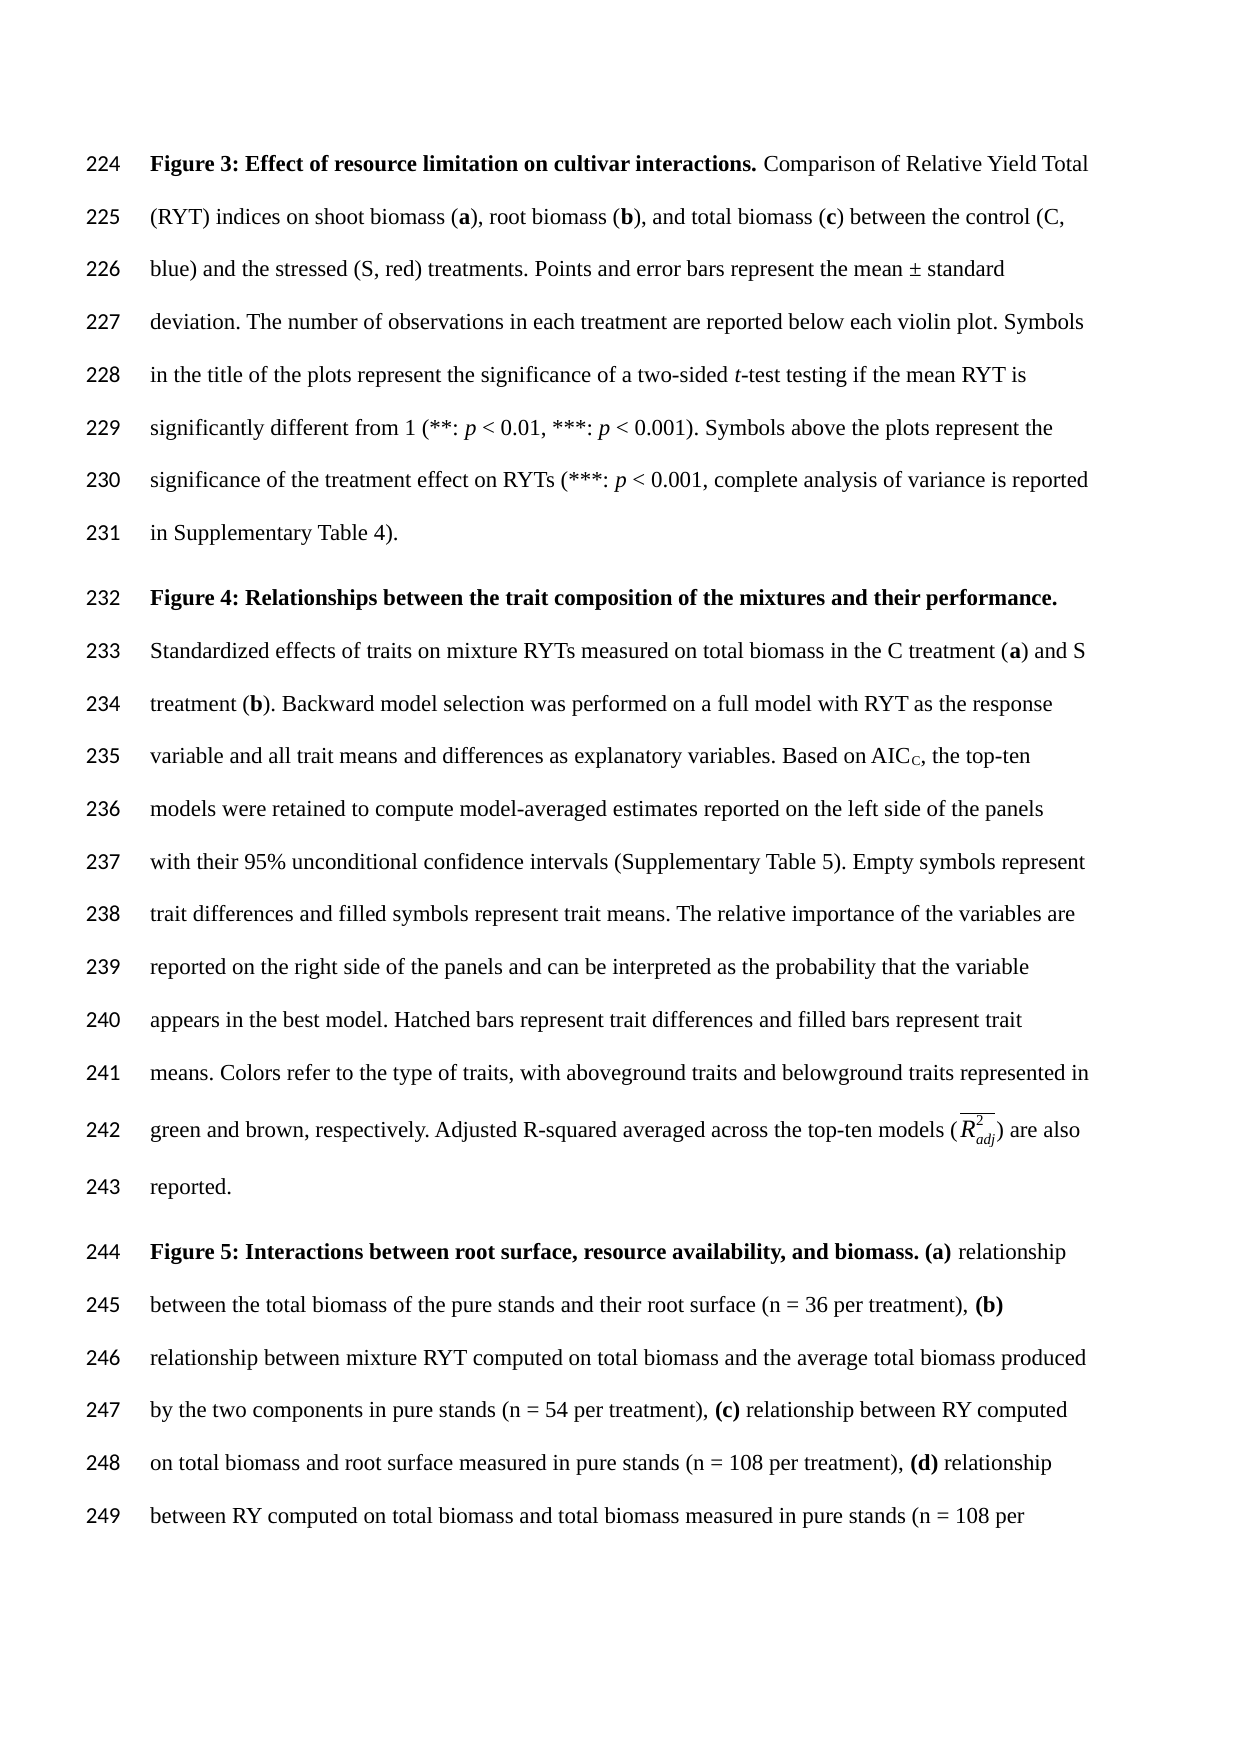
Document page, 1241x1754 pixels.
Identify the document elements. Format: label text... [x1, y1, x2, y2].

text Figure 4: Relationships between the trait composition of the mixtures and their performance. Standardized effects of traits on mixture RYTs measured on total biomass in the C treatment (a) and S treatment (b). Backward model selection was performed on a full model with RYT as the response variable and all trait means and differences as explanatory variables. Based on AICC, the top-ten models were retained to compute model-averaged estimates reported on the left side of the panels with their 95% unconditional confidence intervals (Supplementary Table 5). Empty symbols represent trait differences and filled symbols represent trait means. The relative importance of the variables are reported on the right side of the panels and can be interpreted as the probability that the variable appears in the best model. Hatched bars represent trait differences and filled bars represent trait means. Colors refer to the type of traits, with aboveground traits and belowground traits represented in green and brown, respectively. Adjusted R-squared averaged across the top-ten models () are also reported. [150, 584, 1090, 1199]
text Figure 3: Effect of resource limitation on cultivar interactions. Comparison of Relative Yield Total (RYT) indices on shoot biomass (a), root biomass (b), and total biomass (c) between the control (C, blue) and the stressed (S, red) treatments. Points and error bars represent the mean ± standard deviation. The number of observations in each treatment are reported below each violin plot. Symbols in the title of the plots represent the significance of a two-sided t-test testing if the mean RYT is significantly different from 1 (**: p < 0.01, ***: p < 0.001). Symbols above the plots represent the significance of the treatment effect on RYTs (***: p < 0.001, complete analysis of variance is reported in Supplementary Table 4). [150, 150, 1090, 545]
